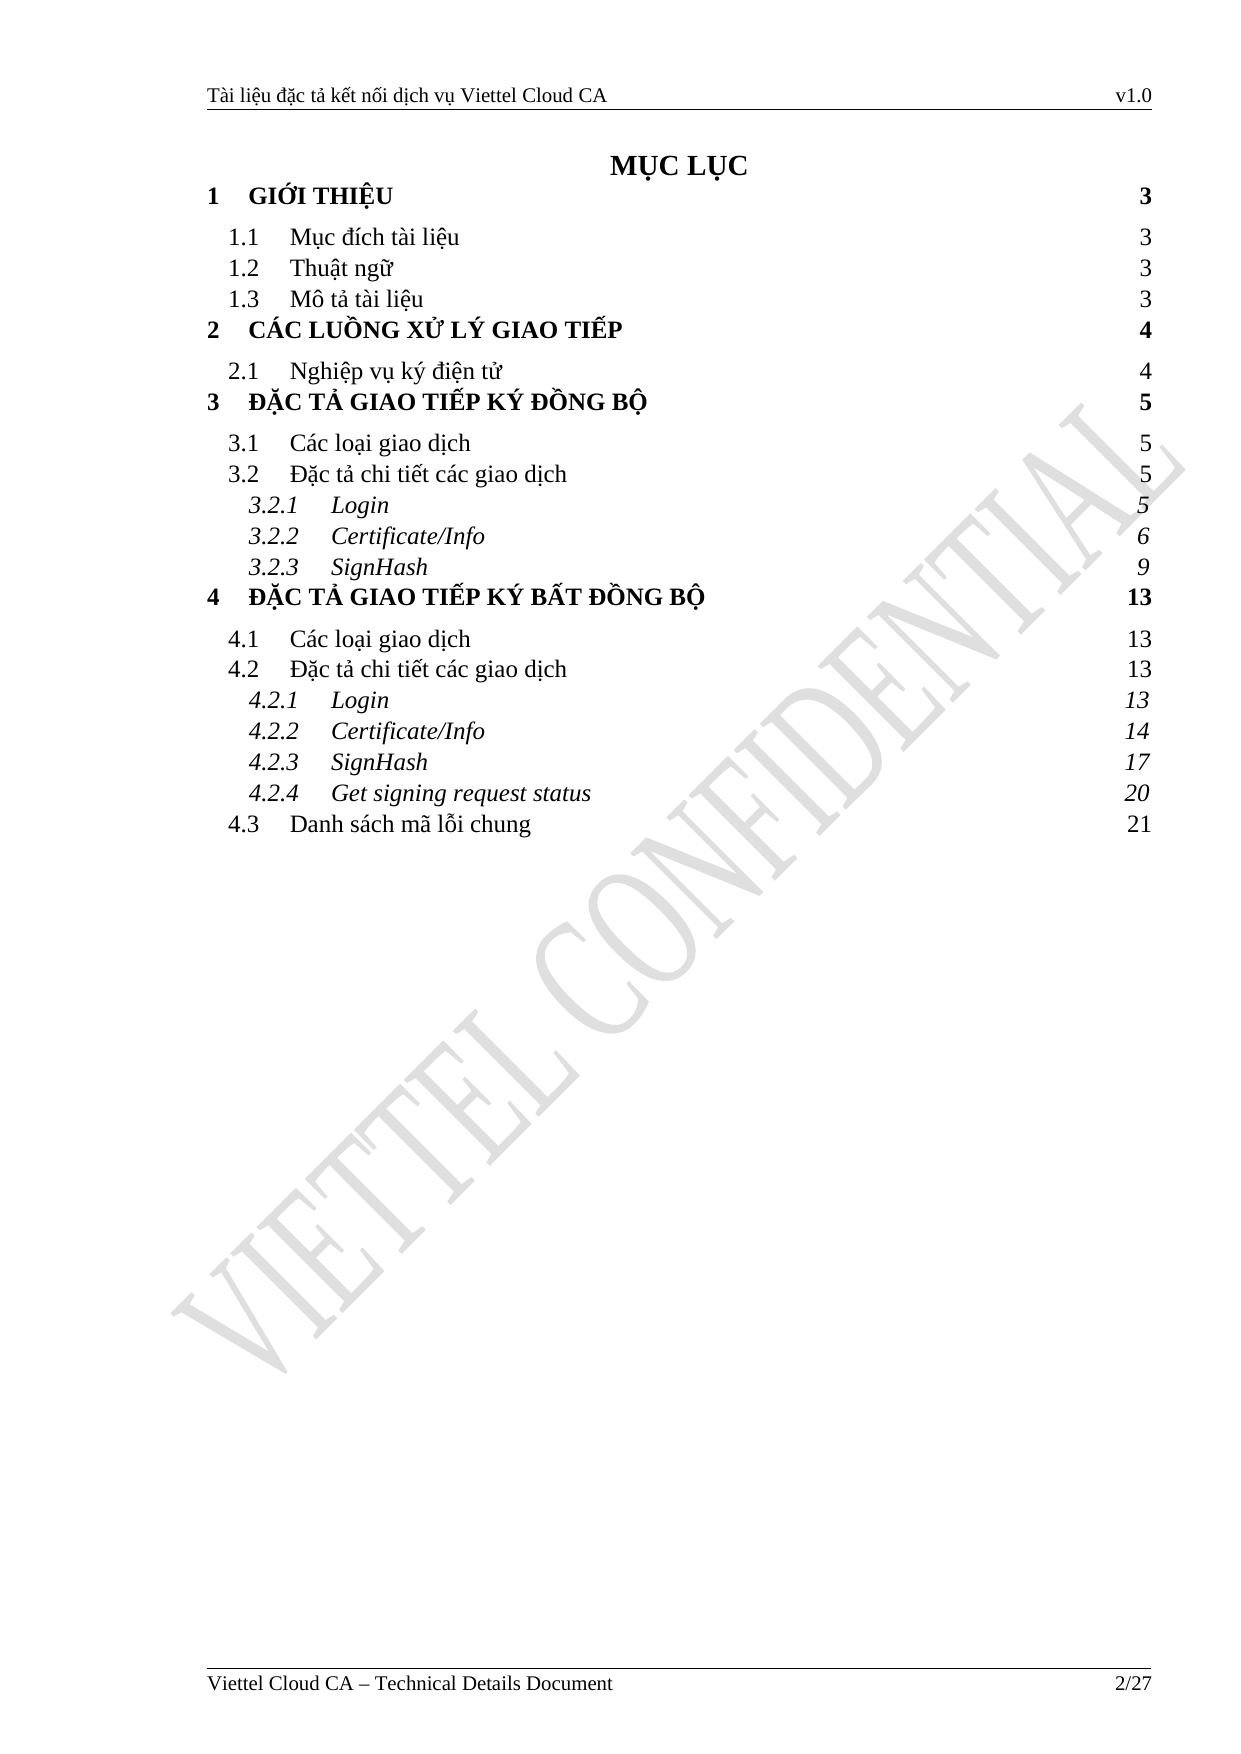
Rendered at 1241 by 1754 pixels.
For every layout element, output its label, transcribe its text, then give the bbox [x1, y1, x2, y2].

text 4 ĐẶC TẢ GIAO TIẾP KÝ BẤT ĐỒNG BỘ 13 [207, 582, 1152, 611]
text 3.2.1 Login 5 [249, 490, 1152, 519]
text 3.2.2 Certificate/Info 6 [249, 521, 1152, 549]
text 4.2.4 Get signing request status 20 [249, 778, 1152, 807]
text 4.1 Các loại giao dịch 13 [228, 624, 1152, 652]
text 4.2.3 SignHash 17 [249, 747, 1152, 776]
text 2 CÁC LUỒNG XỬ LÝ GIAO TIẾP 4 [207, 315, 1152, 344]
text 1.2 Thuật ngữ 3 [228, 253, 1152, 282]
text 3.1 Các loại giao dịch 5 [228, 428, 1152, 457]
text 1.1 Mục đích tài liệu 3 [228, 222, 1152, 251]
text 4.2.1 Login 13 [249, 685, 1152, 714]
text 3.2.3 SignHash 9 [249, 552, 1152, 580]
text 4.2.2 Certificate/Info 14 [249, 716, 1152, 745]
text 2.1 Nghiệp vụ ký điện tử 4 [228, 356, 1152, 385]
text 4.3 Danh sách mã lỗi chung 21 [228, 809, 1152, 837]
text 3.2 Đặc tả chi tiết các giao dịch 5 [228, 459, 1152, 488]
text 1.3 Mô tả tài liệu 3 [228, 284, 1152, 313]
text MỤC LỤC [207, 148, 1152, 181]
text 4.2 Đặc tả chi tiết các giao dịch 13 [228, 654, 1152, 683]
text 1 GIỚI THIỆU 3 [207, 181, 1152, 210]
text 3 ĐẶC TẢ GIAO TIẾP KÝ ĐỒNG BỘ 5 [207, 387, 1152, 416]
